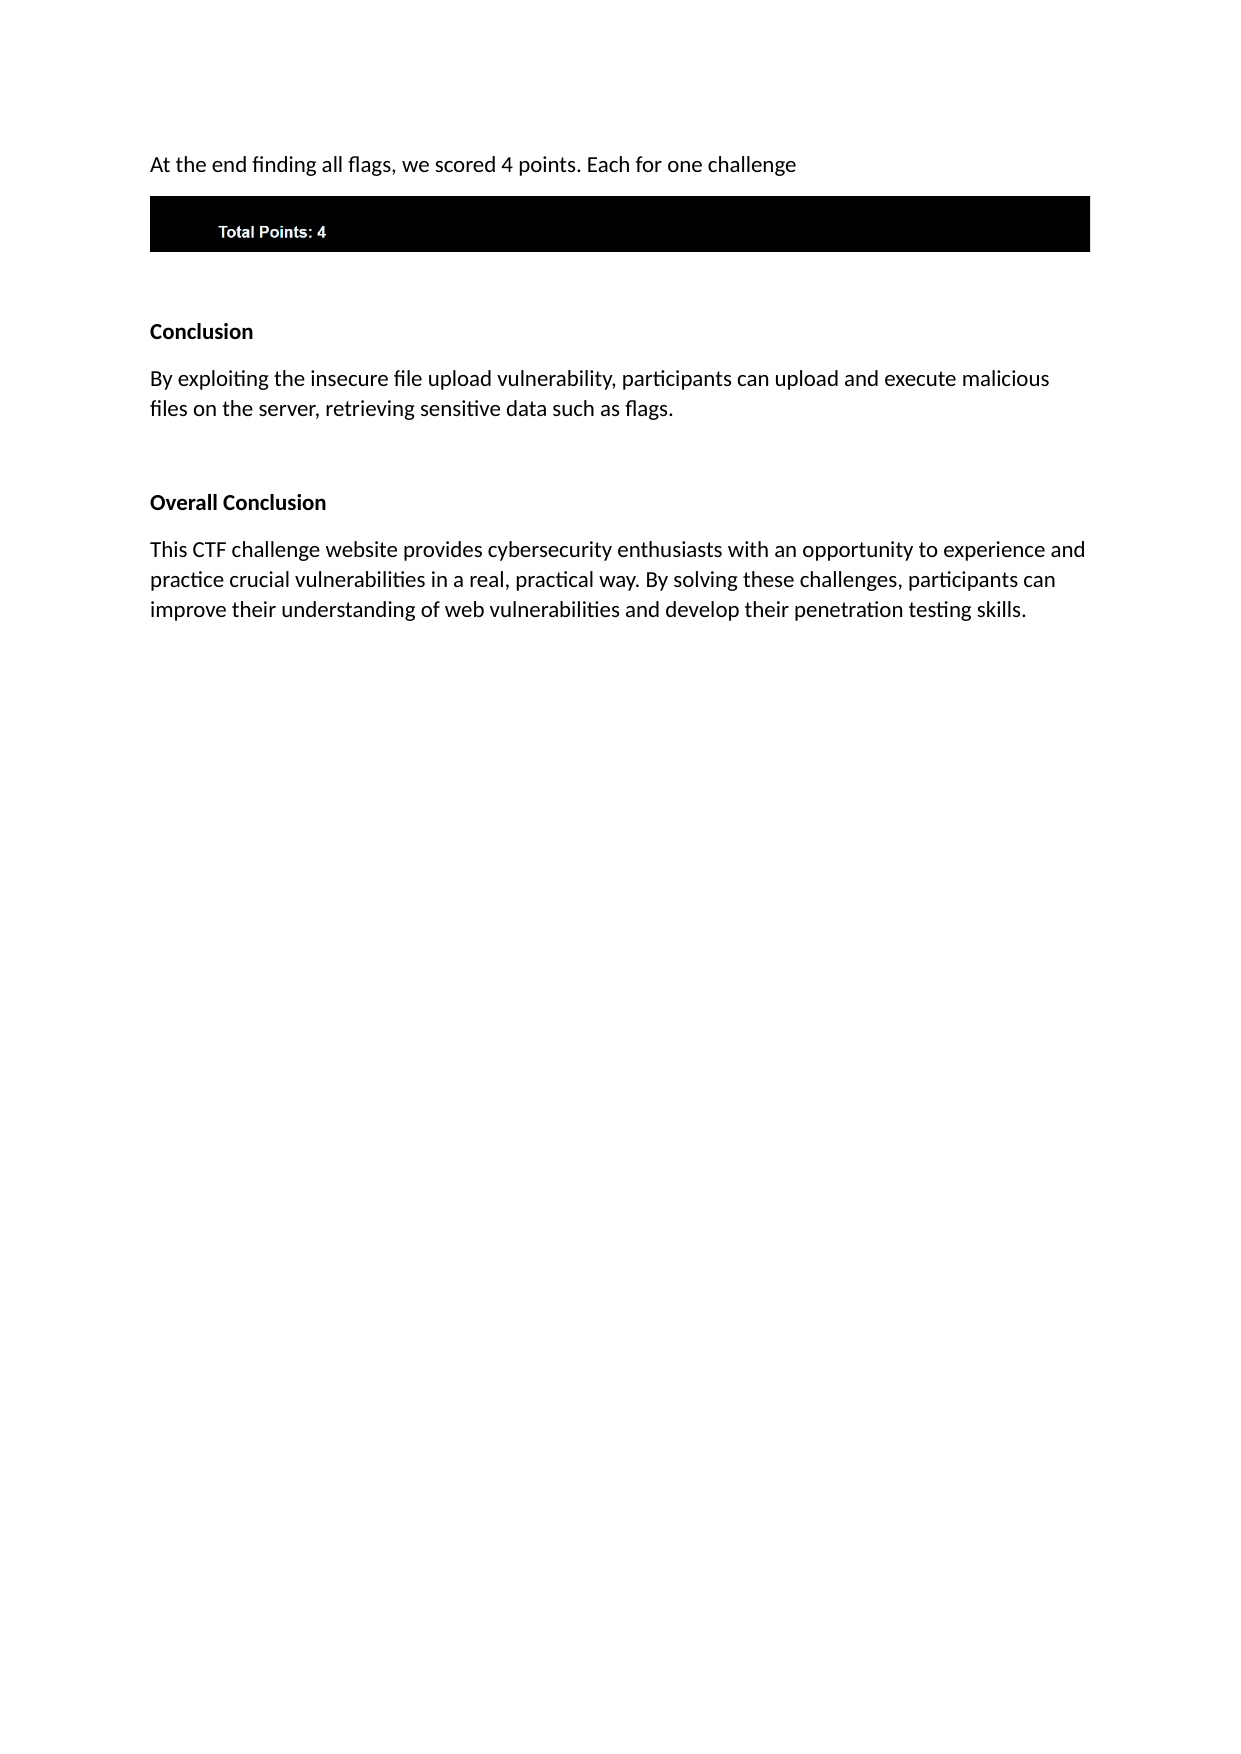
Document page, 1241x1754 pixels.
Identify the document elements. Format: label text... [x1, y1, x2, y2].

text Conclusion [150, 317, 1090, 346]
picture [150, 196, 1091, 252]
text This CTF challenge website provides cybersecurity enthusiasts with an opportunity to experience and practice crucial vulnerabilities in a real, practical way. By solving these challenges, participants can improve their understanding of web vulnerabilities and develop their penetration testing skills. [150, 535, 1090, 624]
text By exploiting the insecure file upload vulnerability, participants can upload and execute malicious files on the server, retrieving sensitive data such as flags. [150, 364, 1090, 423]
text Overall Conclusion [150, 488, 1090, 516]
text At the end finding all flags, we scored 4 points. Each for one challenge [150, 150, 1090, 178]
